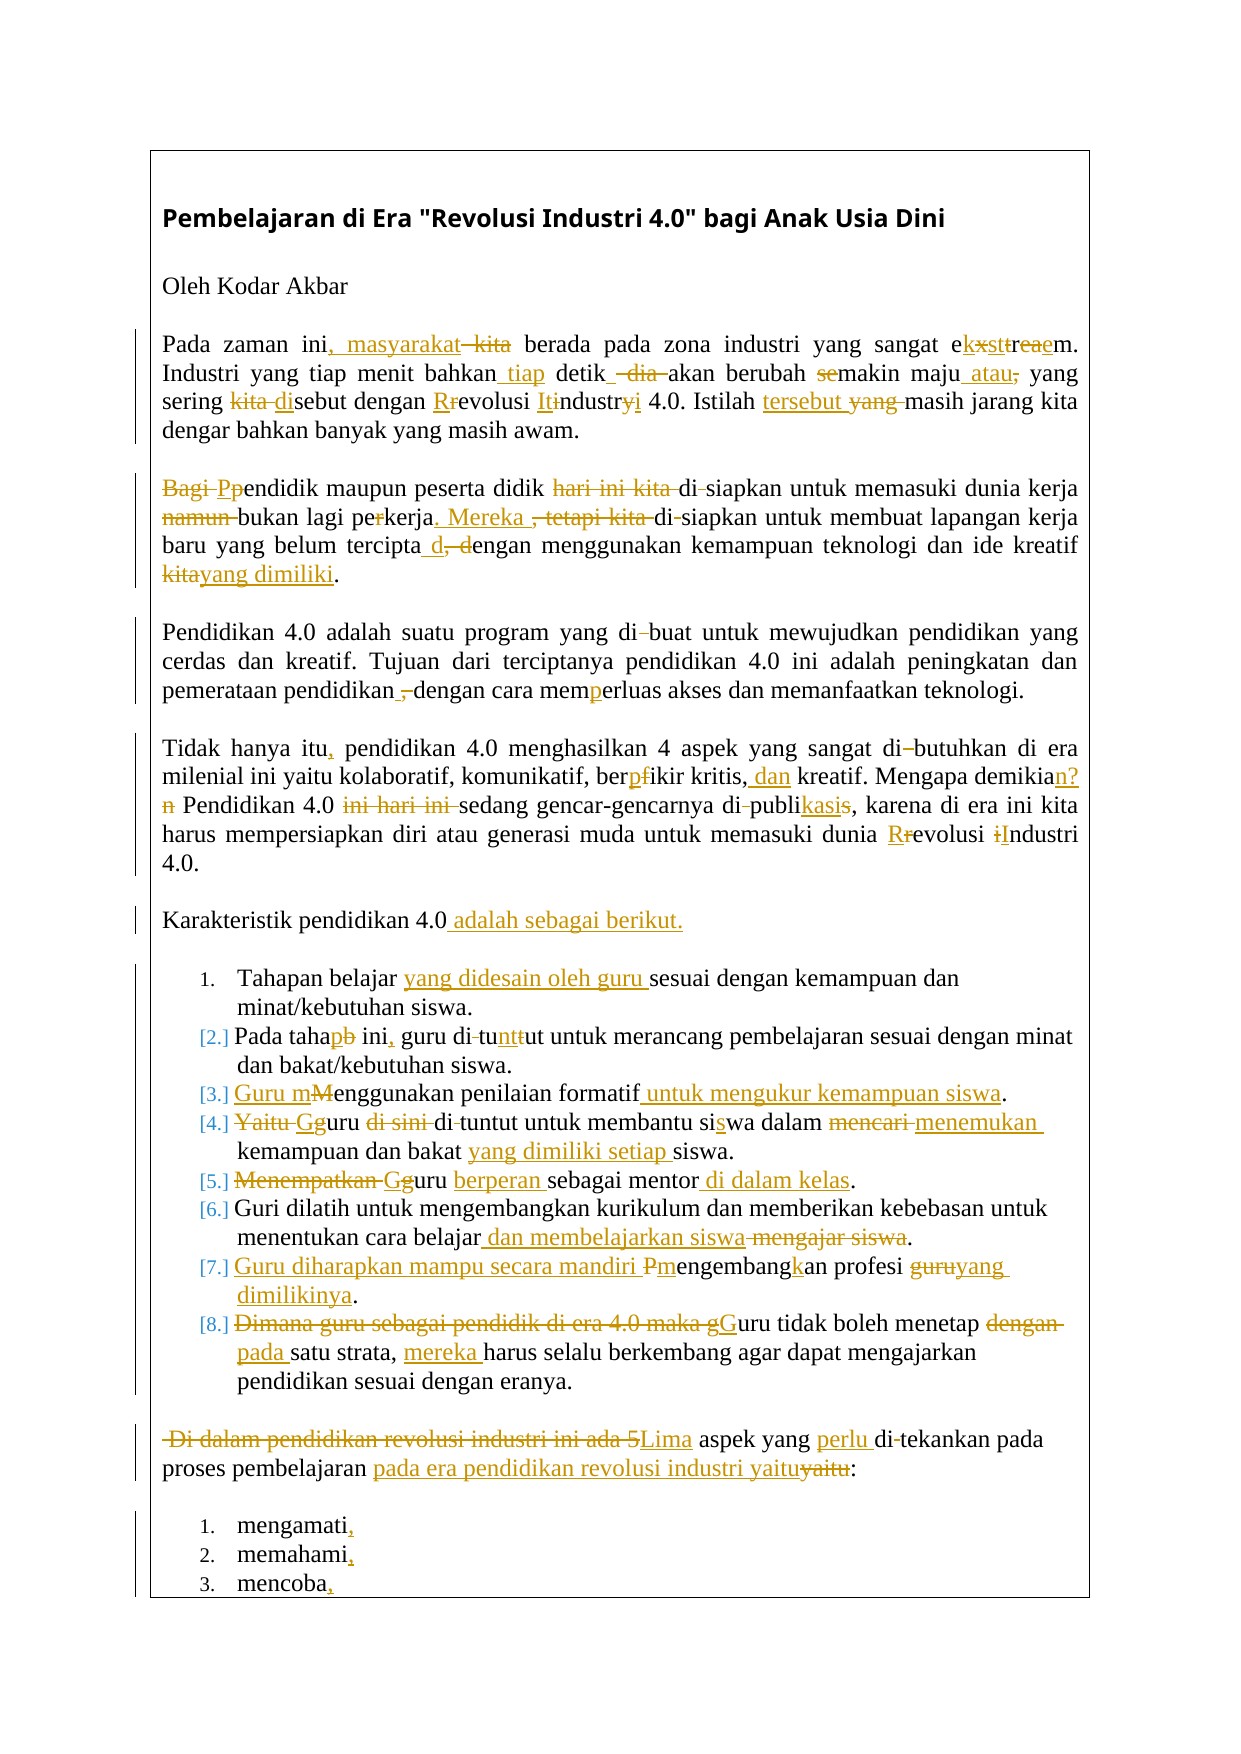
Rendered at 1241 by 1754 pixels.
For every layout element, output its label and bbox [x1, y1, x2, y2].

table_header [151, 151, 1089, 1597]
